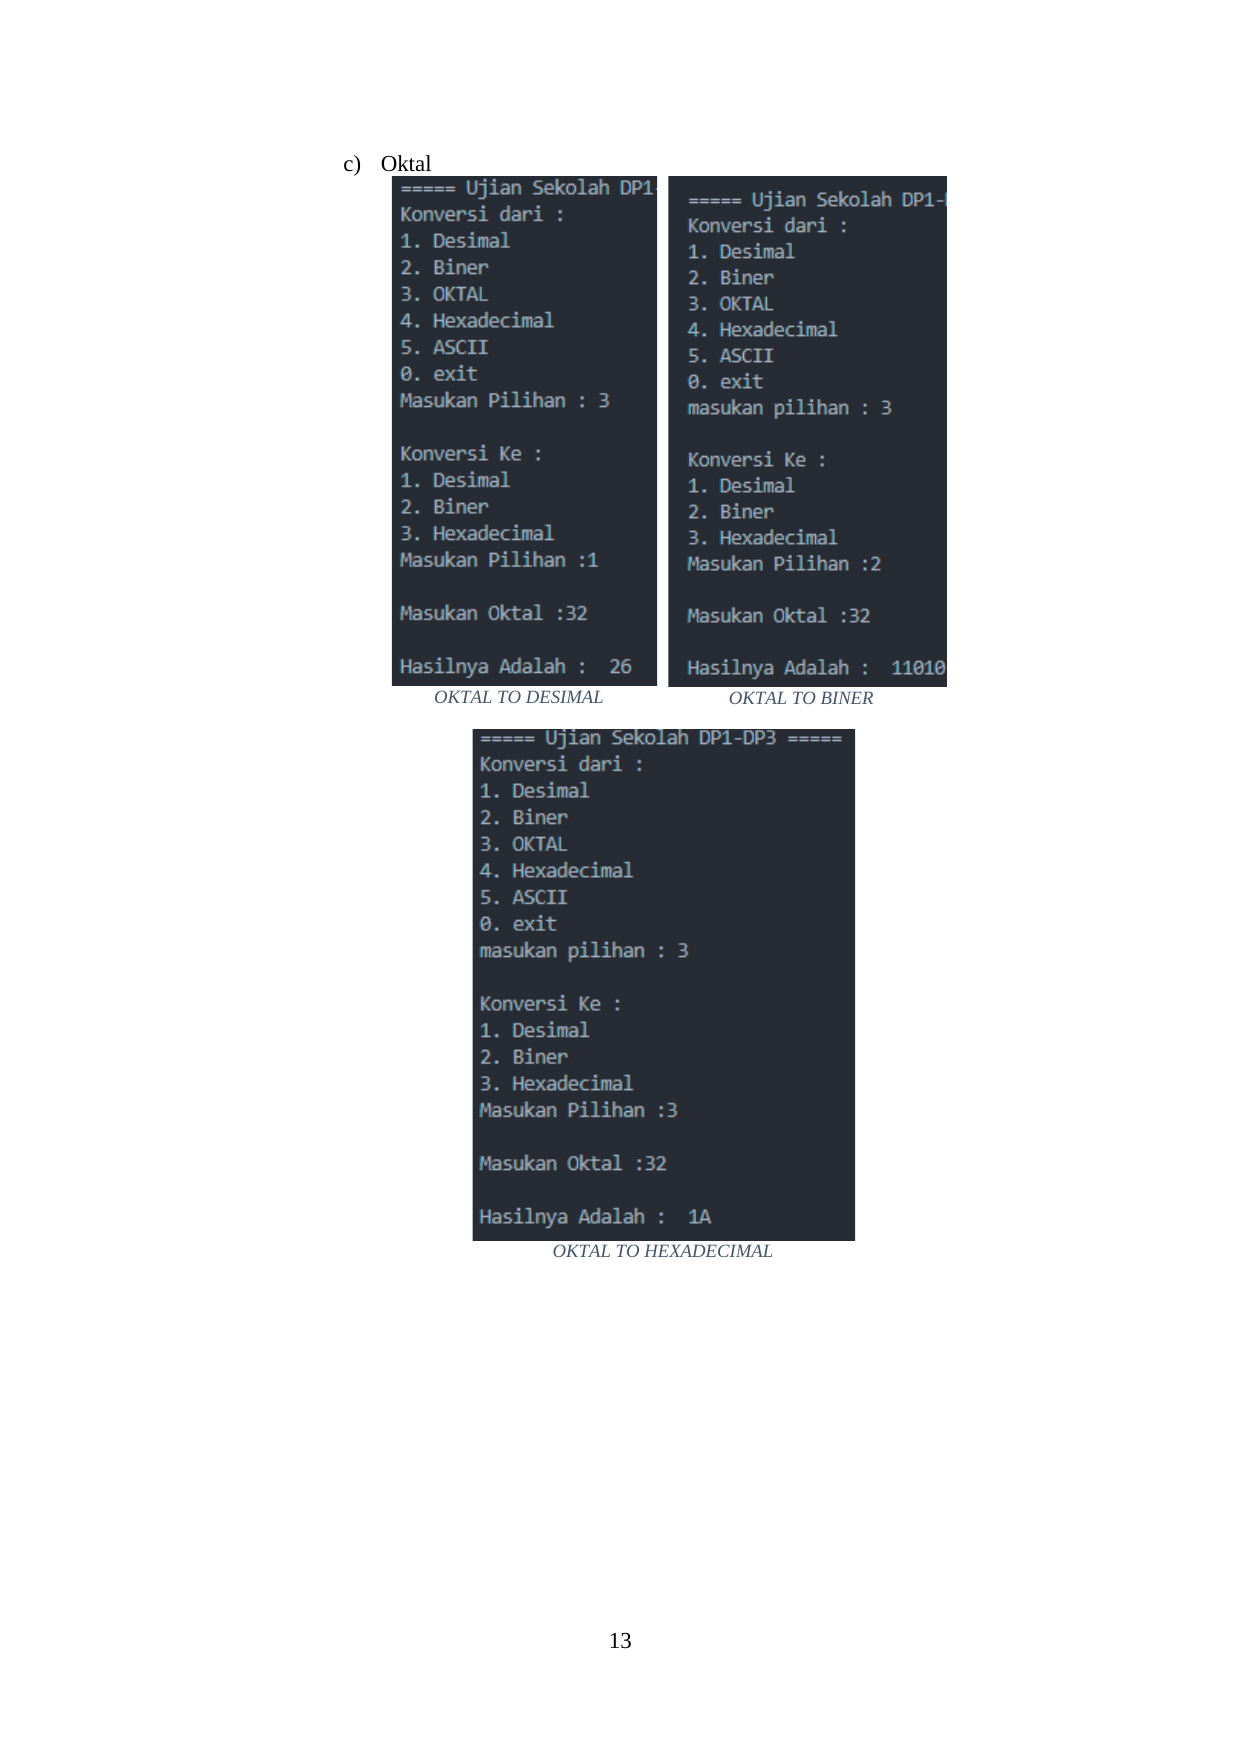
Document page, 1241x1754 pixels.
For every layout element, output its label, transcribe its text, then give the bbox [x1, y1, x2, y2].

list Oktal [343, 150, 1090, 176]
table_header OKTAL TO BINER [657, 176, 947, 729]
table_header OKTAL TO DESIMAL [381, 176, 657, 729]
table_cell OKTAL TO HEXADECIMAL [381, 729, 947, 1283]
picture [391, 176, 658, 686]
picture [668, 176, 947, 687]
picture [472, 729, 856, 1241]
